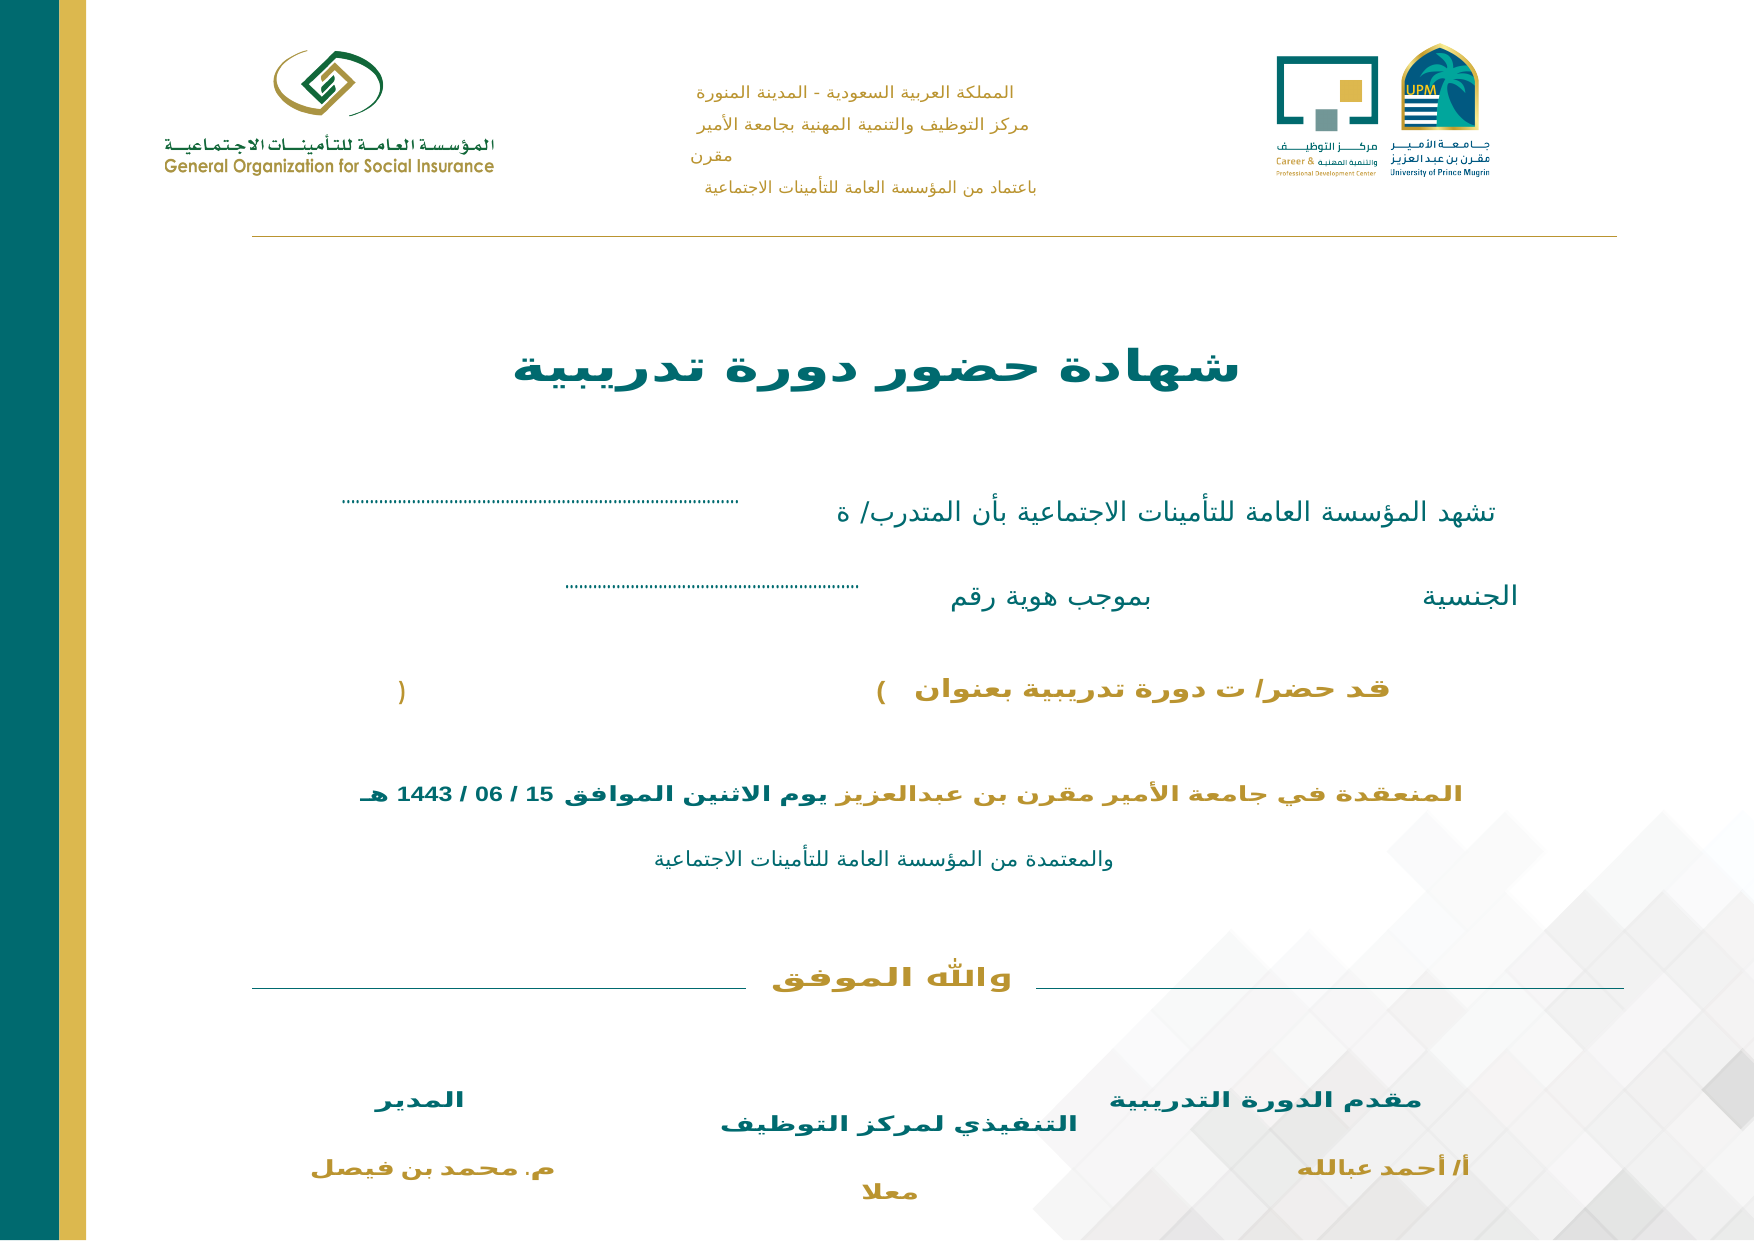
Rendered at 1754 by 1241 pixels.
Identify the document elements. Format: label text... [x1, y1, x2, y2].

text ..................................................................................... [341, 477, 821, 511]
picture [1276, 56, 1379, 177]
text واﻟﻤﻌﺘﻤﺪة ﻣﻦ اﻟﻤﺆﺳﺴﺔ اﻟﻌﺎﻣﺔ ﻟﻠﺘﺄﻣﻴﻨﺎت اﻻﺟﺘﻤﺎﻋﻴﺔ [292, 847, 1476, 872]
text ﻗﺪ ﺣﻀﺮ/ ت دورة ﺗﺪرﻳﺒﻴﺔ ﺑﻌﻨﻮان ) ( [314, 674, 1476, 705]
text اﻟﻤﻨﻌﻘﺪة ﻓﻲ ﺟﺎﻣﻌﺔ اﻷﻣﻴﺮ ﻣﻘﺮن ﺑﻦ ﻋﺒﺪاﻟﻌﺰﻳﺰ ﻳﻮم اﻻﺛﻨﻴﻦ اﻟﻤﻮاﻓﻖ 15 / 06 / 1443 ﻫـ [323, 782, 1501, 806]
subtitle اﻟﺠﻨﺴﻴﺔ ﺑﻤﻮﺟﺐ ﻫﻮﻳﺔ رﻗﻢ [950, 581, 1629, 612]
text ﻣﻘﺪم اﻟﺪورة اﻟﺘﺪرﻳﺒﻴﺔ اﻟﻤﺪﻳﺮ اﻟﺘﻨﻔﻴﺬي ﻟﻤﺮﻛﺰ اﻟﺘﻮﻇﻴﻒ [323, 1088, 1476, 1136]
subtitle ﺗﺸﻬﺪ اﻟﻤﺆﺳﺴﺔ اﻟﻌﺎﻣﺔ ﻟﻠﺘﺄﻣﻴﻨﺎت اﻻﺟﺘﻤﺎﻋﻴﺔ ﺑﺄن اﻟﻤﺘﺪرب/ ة [836, 496, 1629, 527]
text وﷲ اﻟﻤﻮﻓﻖ [252, 963, 1629, 992]
title ﺷﻬﺎدة ﺣﻀﻮر دورة ﺗﺪرﻳﺒﻴﺔ [279, 340, 1476, 390]
text أ/ أﺣﻤﺪ ﻋﺒﺎﻟﻠﻪ م. ﻣﺤﻤﺪ ﺑﻦ ﻓﻴﺼﻞ ﻣﻌﻼ [304, 1156, 1476, 1204]
picture [165, 50, 494, 176]
text اﻟﻤﻤﻠﻜﺔ اﻟﻌﺮﺑﻴﺔ اﻟﺴﻌﻮدﻳﺔ - اﻟﻤﺪﻳﻨﺔ اﻟﻤﻨﻮرة ﻣﺮﻛﺰ اﻟﺘﻮﻇﻴﻒ واﻟﺘﻨﻤﻴﺔ اﻟﻤﻬﻨﻴﺔ ﺑﺠﺎﻣﻌﺔ اﻷﻣﻴﺮ ﻣﻘﺮن [690, 83, 1055, 166]
text ﺑﺎﻋﺘﻤﺎد ﻣﻦ اﻟﻤﺆﺳﺴﺔ اﻟﻌﺎﻣﺔ ﻟﻠﺘﺄﻣﻴﻨﺎت اﻻﺟﺘﻤﺎﻋﻴﺔ [704, 178, 1629, 197]
picture [1390, 43, 1490, 177]
text ............................................................... [564, 562, 920, 596]
